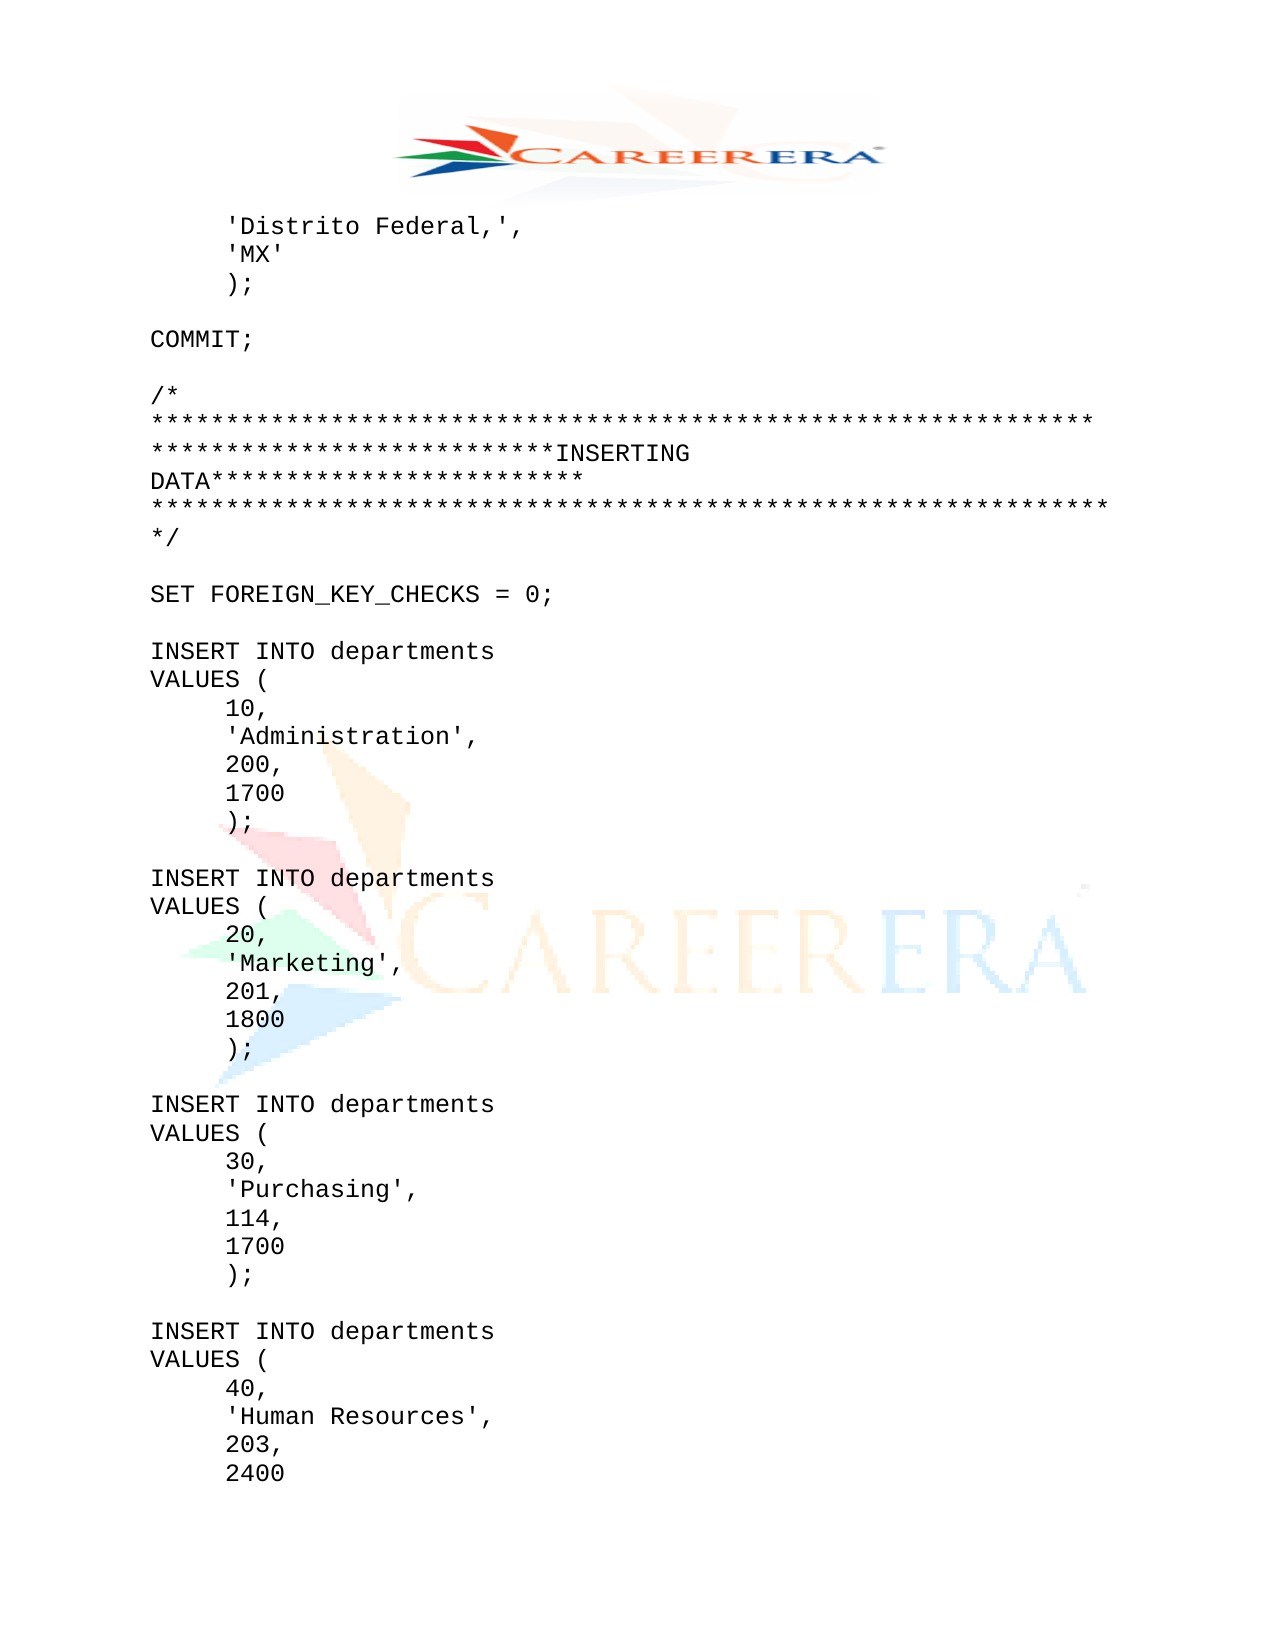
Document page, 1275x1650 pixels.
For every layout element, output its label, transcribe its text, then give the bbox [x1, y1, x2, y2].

text 114, [150, 1205, 1125, 1233]
text 40, [150, 1375, 1125, 1403]
text 1700 [150, 780, 1125, 808]
text 'Human Resources', [150, 1403, 1125, 1432]
text VALUES ( [150, 893, 1125, 922]
text 200, [150, 752, 1125, 780]
text VALUES ( [150, 667, 1125, 695]
text ); [150, 1035, 1125, 1063]
text INSERT INTO departments [150, 865, 1125, 893]
text **************************************************************** */ [150, 497, 1125, 553]
text SET FOREIGN_KEY_CHECKS = 0; [150, 582, 1125, 610]
text ***************************INSERTING DATA************************* [150, 440, 1125, 497]
text 'Purchasing', [150, 1177, 1125, 1205]
text 1700 [150, 1233, 1125, 1262]
text COMMIT; [150, 327, 1125, 355]
text VALUES ( [150, 1347, 1125, 1375]
text INSERT INTO departments [150, 1092, 1125, 1120]
picture [408, 103, 871, 184]
text ); [150, 1262, 1125, 1290]
text INSERT INTO departments [150, 638, 1125, 667]
text ); [150, 808, 1125, 837]
text 201, [150, 978, 1125, 1007]
text 'Administration', [150, 723, 1125, 752]
text 'Marketing', [150, 950, 1125, 978]
text /* *************************************************************** [150, 383, 1125, 440]
text 'MX' [150, 242, 1125, 270]
text 203, [150, 1432, 1125, 1460]
text 20, [150, 922, 1125, 950]
text ); [150, 270, 1125, 298]
text 30, [150, 1148, 1125, 1177]
text 1800 [150, 1007, 1125, 1035]
text 'Distrito Federal,', [150, 213, 1125, 242]
text INSERT INTO departments [150, 1318, 1125, 1347]
text 10, [150, 695, 1125, 723]
text 2400 [150, 1460, 1125, 1488]
text VALUES ( [150, 1120, 1125, 1148]
